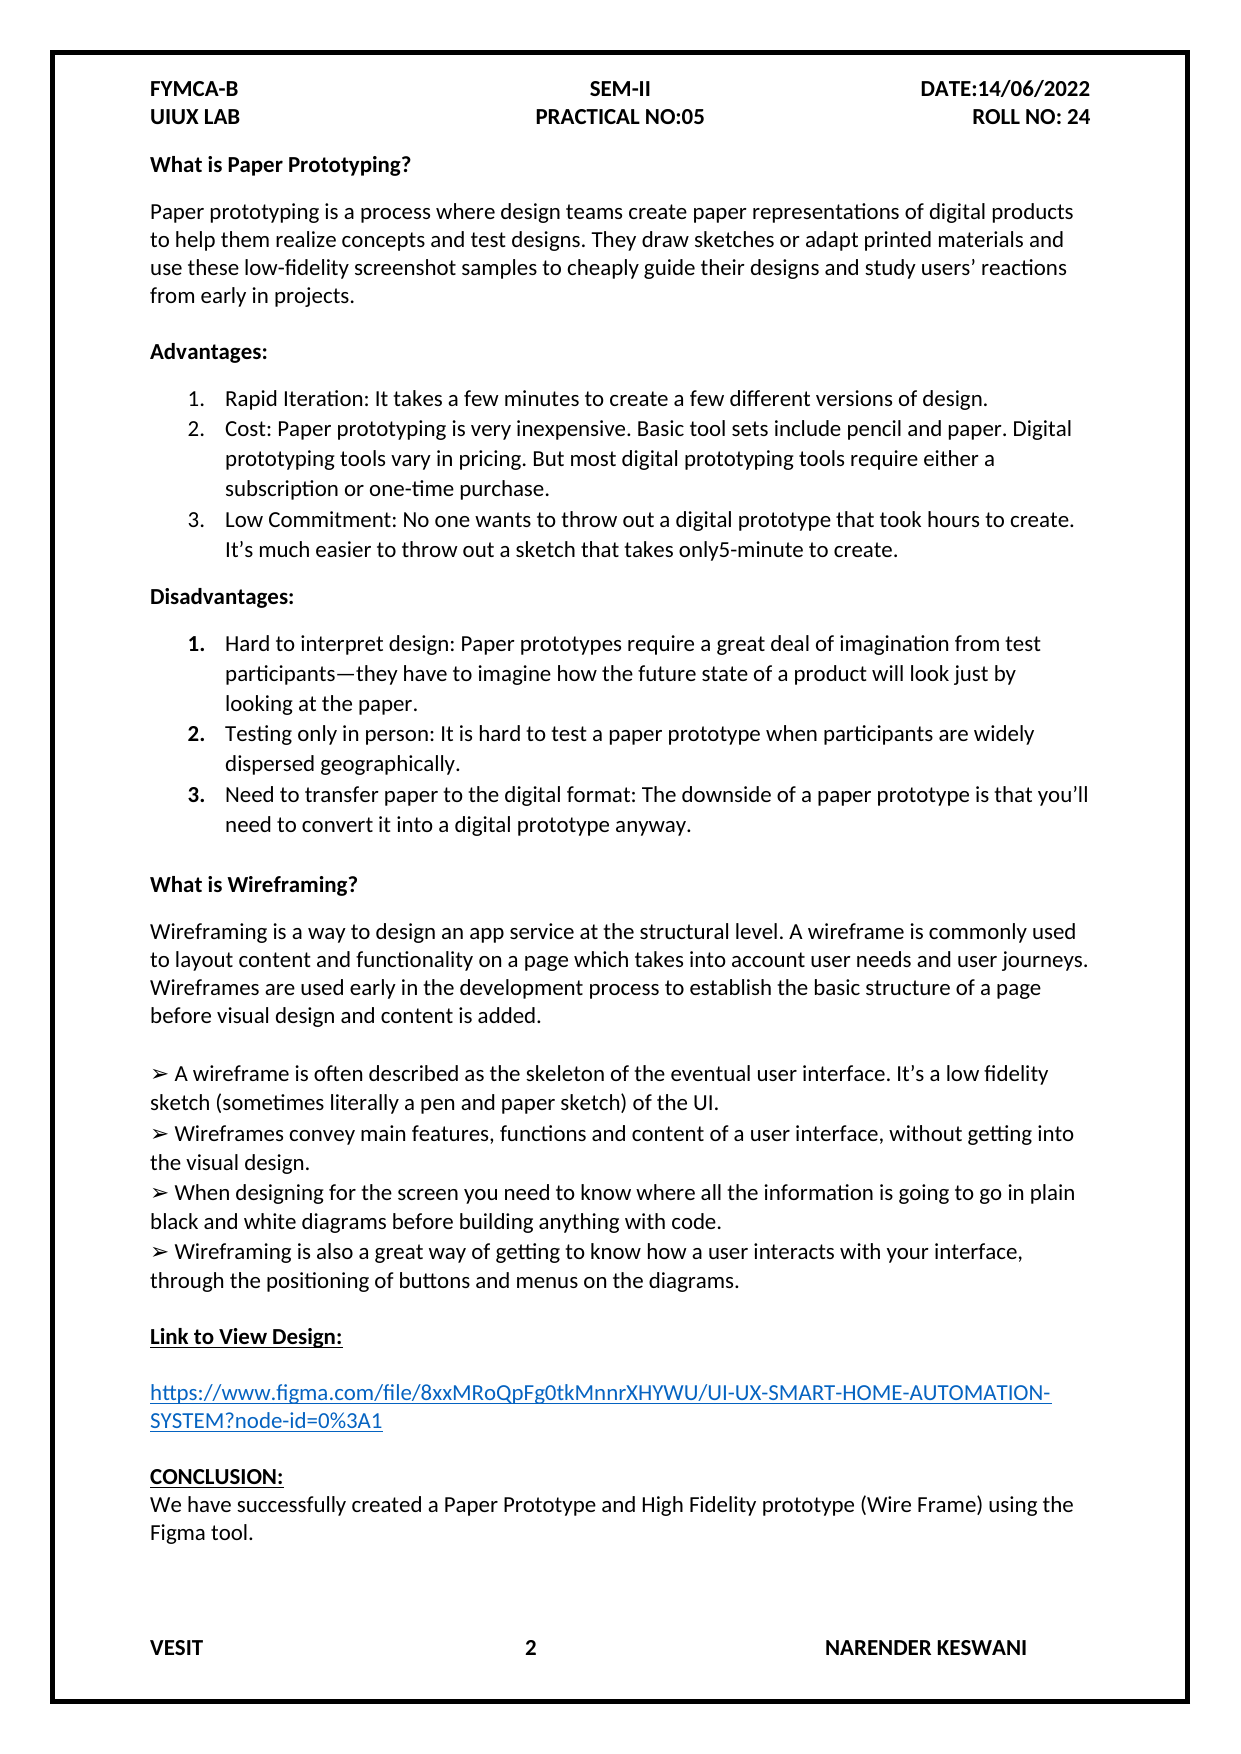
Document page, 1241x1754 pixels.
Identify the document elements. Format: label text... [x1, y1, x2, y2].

text ➢ Wireframes convey main features, functions and content of a user interface, without getting into the visual design. [150, 1117, 1090, 1176]
text Advantages: [150, 337, 1090, 365]
text ➢ A wireframe is often described as the skeleton of the eventual user interface. It’s a low fidelity sketch (sometimes literally a pen and paper sketch) of the UI. [150, 1057, 1090, 1117]
list What is Wireframing? [150, 870, 1090, 898]
list Hard to interpret design: Paper prototypes require a great deal of imagination from test participants—they have to imagine how the future state of a product will look just by looking at the paper. [187, 629, 1090, 717]
text We have successfully created a Paper Prototype and High Fidelity prototype (Wire Frame) using the Figma tool. [150, 1491, 1090, 1547]
text CONCLUSION: [150, 1462, 1090, 1491]
list Low Commitment: No one wants to throw out a digital prototype that took hours to create. It’s much easier to throw out a sketch that takes only5-minute to create. [187, 505, 1090, 563]
text ➢ Wireframing is also a great way of getting to know how a user interacts with your interface, through the positioning of buttons and menus on the diagrams. [150, 1235, 1090, 1294]
list Rapid Iteration: It takes a few minutes to create a few different versions of design. [187, 384, 1090, 412]
list Cost: Paper prototyping is very inexpensive. Basic tool sets include pencil and paper. Digital prototyping tools vary in pricing. But most digital prototyping tools require either a subscription or one-time purchase. [187, 414, 1090, 502]
text Paper prototyping is a process where design teams create paper representations of digital products to help them realize concepts and test designs. They draw sketches or adapt printed materials and use these low-fidelity screenshot samples to cheaply guide their designs and study users’ reactions from early in projects. [150, 197, 1090, 309]
text https://www.figma.com/file/8xxMRoQpFg0tkMnnrXHYWU/UI-UX-SMART-HOME-AUTOMATION-SYSTEM?node-id=0%3A1 [150, 1378, 1090, 1434]
text Link to View Design: [150, 1322, 1090, 1350]
list Testing only in person: It is hard to test a paper prototype when participants are widely dispersed geographically. [187, 719, 1090, 777]
text Disadvantages: [150, 582, 1090, 610]
text Wireframing is a way to design an app service at the structural level. A wireframe is commonly used to layout content and functionality on a page which takes into account user needs and user journeys. Wireframes are used early in the development process to establish the basic structure of a page before visual design and content is added. [150, 917, 1090, 1029]
text What is Paper Prototyping? [150, 150, 1090, 178]
text ➢ When designing for the screen you need to know where all the information is going to go in plain black and white diagrams before building anything with code. [150, 1176, 1090, 1235]
list Need to transfer paper to the digital format: The downside of a paper prototype is that you’ll need to convert it into a digital prototype anyway. [187, 780, 1090, 838]
